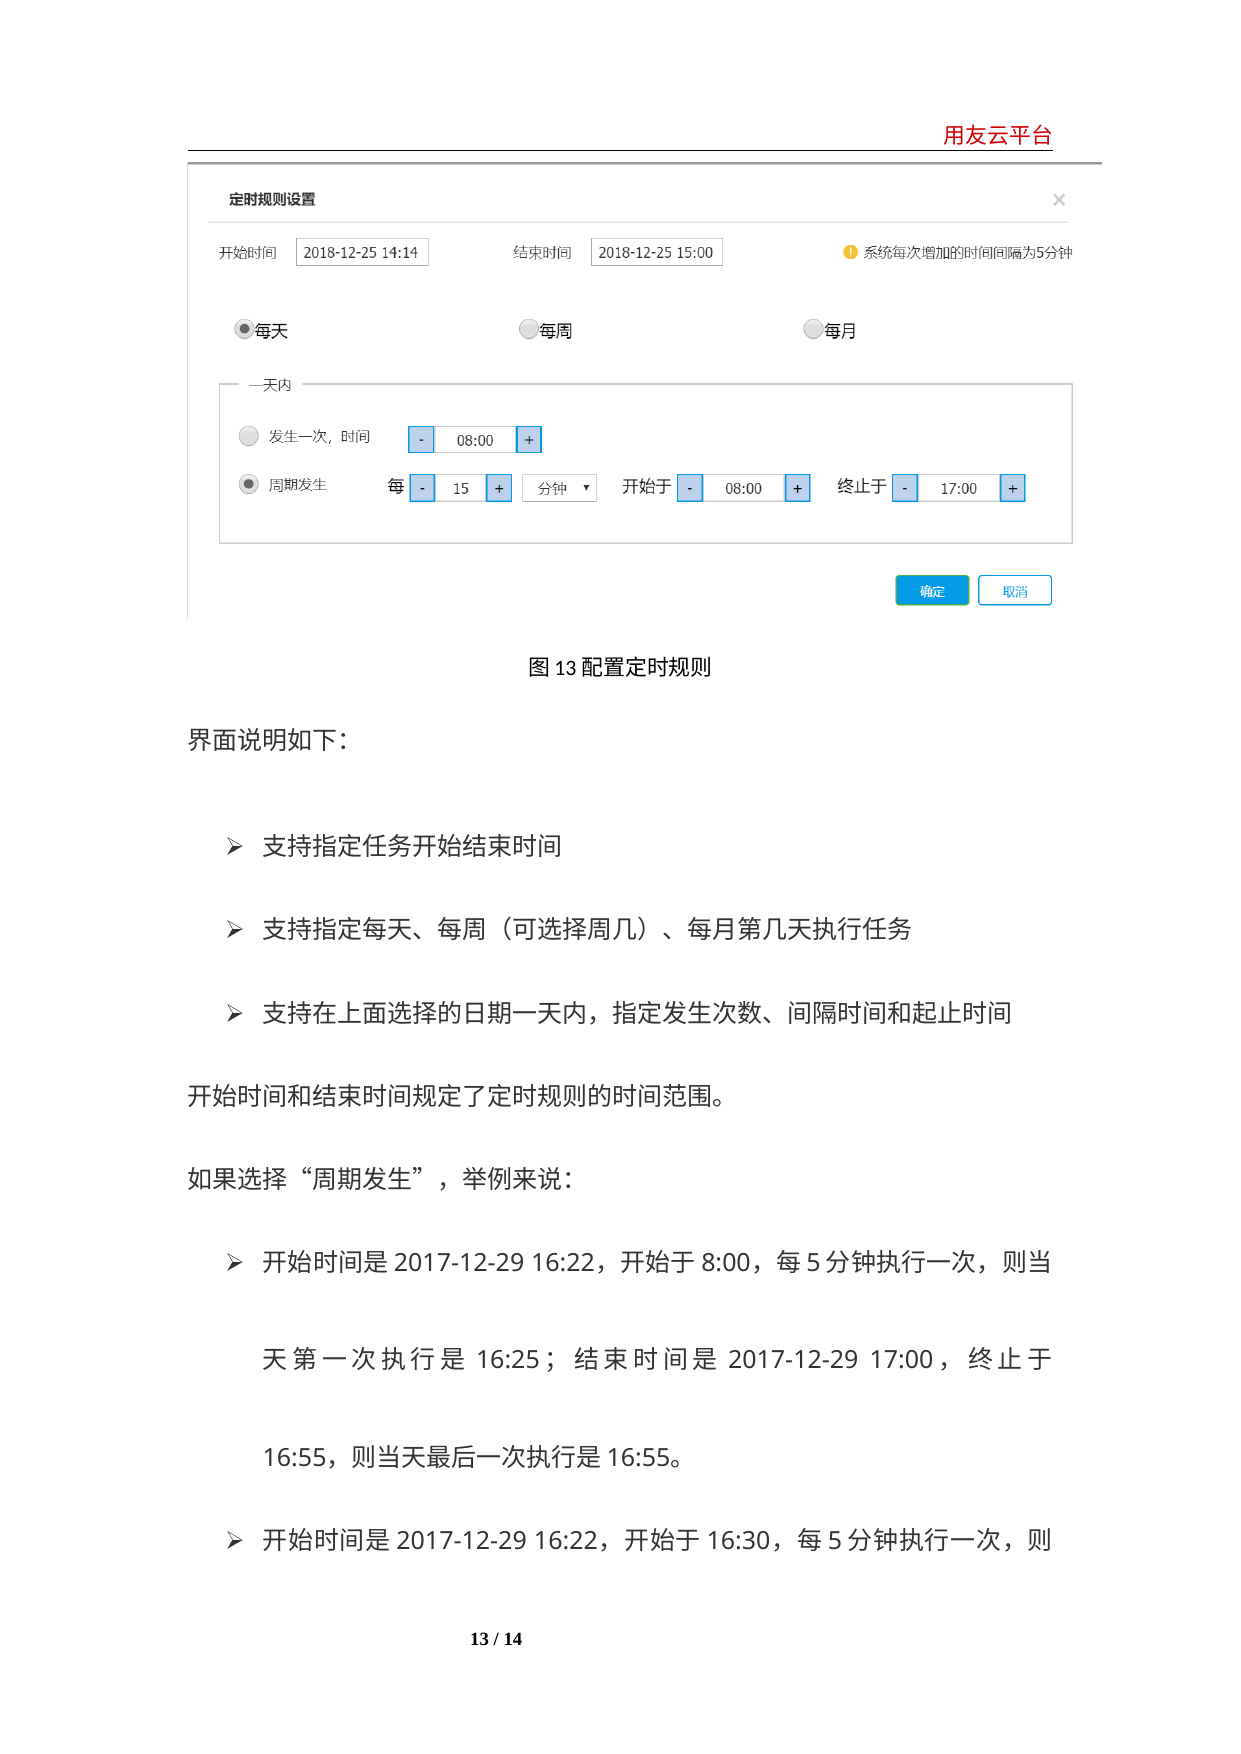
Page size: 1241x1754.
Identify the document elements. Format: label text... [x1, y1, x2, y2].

list 支持指定每天、每周（可选择周几）、每月第几天执行任务 [225, 896, 1053, 961]
list 支持指定任务开始结束时间 [225, 812, 1053, 877]
picture [187, 162, 1102, 619]
text 界面说明如下： [187, 706, 1053, 771]
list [225, 1506, 1053, 1571]
text 开始时间和结束时间规定了定时规则的时间范围。 [187, 1062, 1053, 1127]
text 如果选择“周期发生”，举例来说： [187, 1145, 1053, 1210]
list 开始时间是2017-12-29 16:22，开始于8:00，每5分钟执行一次，则当天第一次执行是16:25；结束时间是2017-12-29 17:00，终止于16:55，则当天最后一次执行是16:55。 [225, 1228, 1053, 1488]
text 图13 配置定时规则 [187, 650, 1053, 682]
list 支持在上面选择的日期一天内，指定发生次数、间隔时间和起止时间 [225, 979, 1053, 1044]
